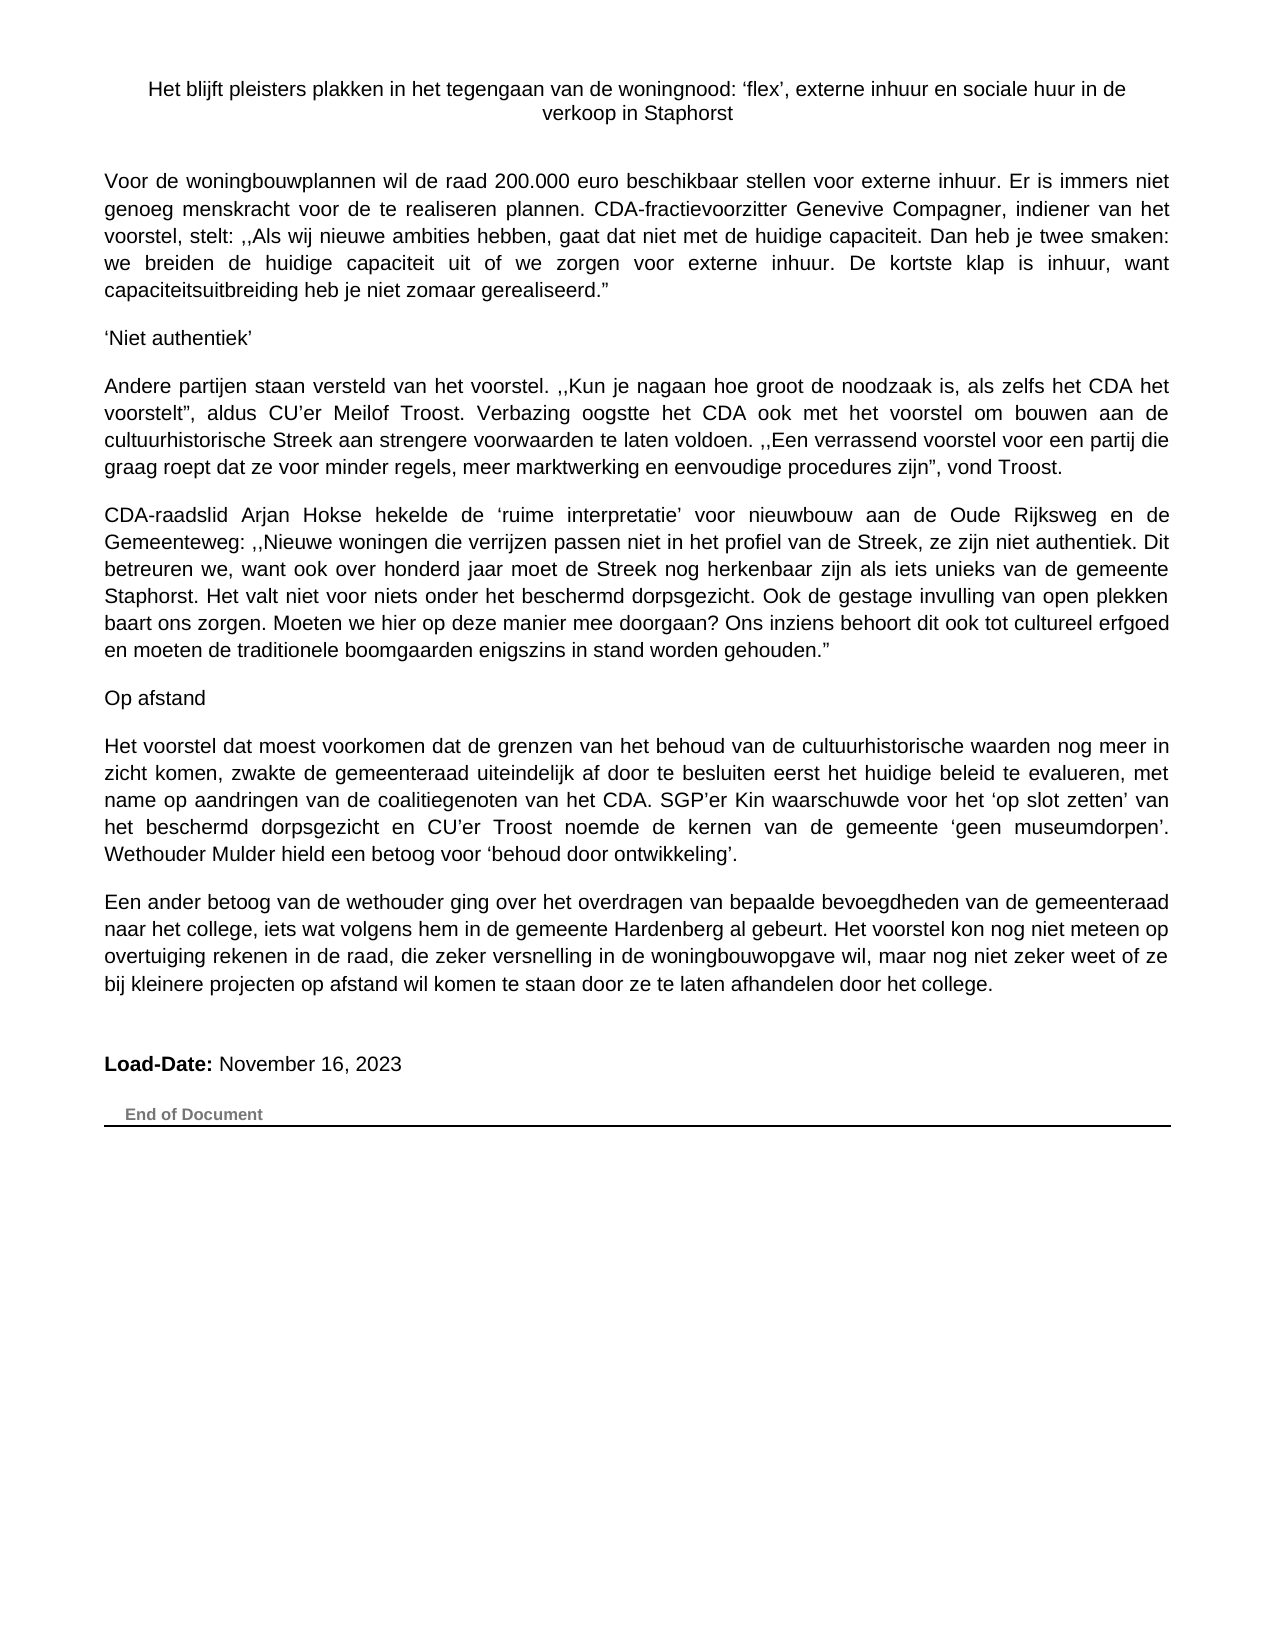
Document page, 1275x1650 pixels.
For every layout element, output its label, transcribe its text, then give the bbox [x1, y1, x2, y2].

text Een ander betoog van de wethouder ging over het overdragen van bepaalde bevoegdheden van de gemeenteraad naar het college, iets wat volgens hem in de gemeente Hardenberg al gebeurt. Het voorstel kon nog niet meteen op overtuiging rekenen in de raad, die zeker versnelling in de woningbouwopgave wil, maar nog niet zeker weet of ze bij kleinere projecten op afstand wil komen te staan door ze te laten afhandelen door het college. [104, 887, 1171, 995]
text CDA-raadslid Arjan Hokse hekelde de ‘ruime interpretatie’ voor nieuwbouw aan de Oude Rijksweg en de Gemeenteweg: ,,Nieuwe woningen die verrijzen passen niet in het profiel van de Streek, ze zijn niet authentiek. Dit betreuren we, want ook over honderd jaar moet de Streek nog herkenbaar zijn als iets unieks van de gemeente Staphorst. Het valt niet voor niets onder het beschermd dorpsgezicht. Ook de gestage invulling van open plekken baart ons zorgen. Moeten we hier op deze manier mee doorgaan? Ons inziens behoort dit ook tot cultureel erfgoed en moeten de traditionele boomgaarden enigszins in stand worden gehouden.” [104, 499, 1171, 662]
text End of Document [125, 1105, 1171, 1124]
text ‘Niet authentiek’ [104, 322, 1171, 349]
text Load-Date: November 16, 2023 [104, 1020, 1171, 1076]
text Het voorstel dat moest voorkomen dat de grenzen van het behoud van de cultuurhistorische waarden nog meer in zicht komen, zwakte de gemeenteraad uiteindelijk af door te besluiten eerst het huidige beleid te evalueren, met name op aandringen van de coalitiegenoten van het CDA. SGP’er Kin waarschuwde voor het ‘op slot zetten’ van het beschermd dorpsgezicht en CU’er Troost noemde de kernen van de gemeente ‘geen museumdorpen’. Wethouder Mulder hield een betoog voor ‘behoud door ontwikkeling’. [104, 731, 1171, 866]
text Op afstand [104, 683, 1171, 710]
text Andere partijen staan versteld van het voorstel. ,,Kun je nagaan hoe groot de noodzaak is, als zelfs het CDA het voorstelt”, aldus CU’er Meilof Troost. Verbazing oogstte het CDA ook met het voorstel om bouwen aan de cultuurhistorische Streek aan strengere voorwaarden te laten voldoen. ,,Een verrassend voorstel voor een partij die graag roept dat ze voor minder regels, meer marktwerking en eenvoudige procedures zijn”, vond Troost. [104, 370, 1171, 479]
text Voor de woningbouwplannen wil de raad 200.000 euro beschikbaar stellen voor externe inhuur. Er is immers niet genoeg menskracht voor de te realiseren plannen. CDA-fractievoorzitter Genevive Compagner, indiener van het voorstel, stelt: ,,Als wij nieuwe ambities hebben, gaat dat niet met de huidige capaciteit. Dan heb je twee smaken: we breiden de huidige capaciteit uit of we zorgen voor externe inhuur. De kortste klap is inhuur, want capaciteitsuitbreiding heb je niet zomaar gerealiseerd.” [104, 166, 1171, 302]
